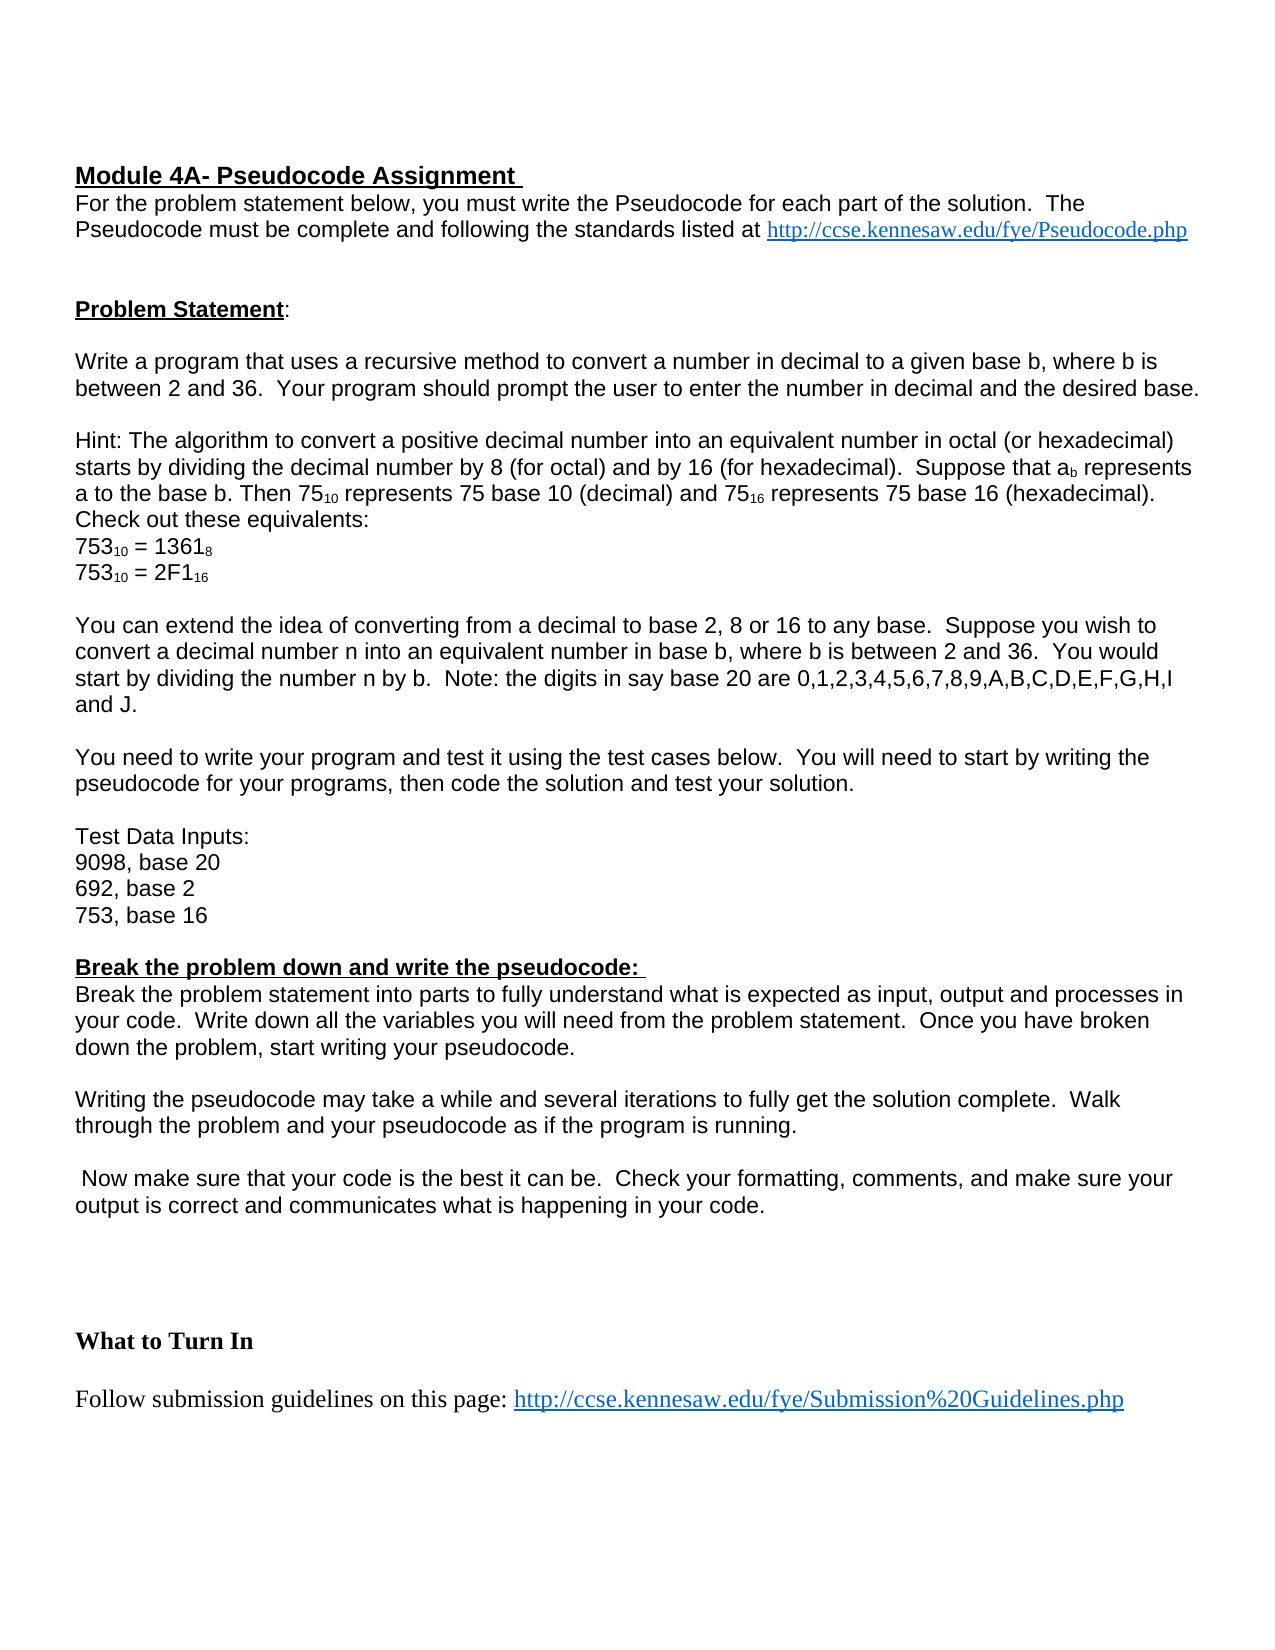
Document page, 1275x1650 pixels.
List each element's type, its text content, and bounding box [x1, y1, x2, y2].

text What to Turn In [75, 1326, 1200, 1355]
text Write a program that uses a recursive method to convert a number in decimal to a given base b, where b is between 2 and 36. Your program should prompt the user to enter the number in decimal and the desired base. [75, 348, 1200, 401]
text Now make sure that your code is the best it can be. Check your formatting, comments, and make sure your output is correct and communicates what is happening in your code. [75, 1165, 1200, 1218]
text You can extend the idea of converting from a decimal to base 2, 8 or 16 to any base. Suppose you wish to convert a decimal number n into an equivalent number in base b, where b is between 2 and 36. You would start by dividing the number n by b. Note: the digits in say base 20 are 0,1,2,3,4,5,6,7,8,9,A,B,C,D,E,F,G,H,I and J. [75, 612, 1200, 717]
text Writing the pseudocode may take a while and several iterations to fully get the solution complete. Walk through the problem and your pseudocode as if the program is running. [75, 1086, 1200, 1139]
text 75310 = 13618 [75, 533, 1200, 559]
text You need to write your program and test it using the test cases below. You will need to start by writing the pseudocode for your programs, then code the solution and test your solution. [75, 743, 1200, 796]
text Break the problem down and write the pseudocode: [75, 954, 1200, 981]
text Test Data Inputs: [75, 823, 1200, 849]
text 75310 = 2F116 [75, 559, 1200, 585]
text Break the problem statement into parts to fully understand what is expected as input, output and processes in your code. Write down all the variables you will need from the problem statement. Once you have broken down the problem, start writing your pseudocode. [75, 981, 1200, 1060]
text 692, base 2 [75, 875, 1200, 902]
text For the problem statement below, you must write the Pseudocode for each part of the solution. The Pseudocode must be complete and following the standards listed at [75, 190, 1200, 243]
text Follow submission guidelines on this page: http://ccse.kennesaw.edu/fye/Submission%20Guidelines.php [75, 1384, 1200, 1413]
text 753, base 16 [75, 902, 1200, 928]
text 9098, base 20 [75, 849, 1200, 875]
text Module 4A- Pseudocode Assignment [75, 161, 1200, 190]
text Problem Statement: [75, 296, 1200, 322]
text Hint: The algorithm to convert a positive decimal number into an equivalent number in octal (or hexadecimal) starts by dividing the decimal number by 8 (for octal) and by 16 (for hexadecimal). Suppose that ab represents a to the base b. Then 7510 represents 75 base 10 (decimal) and 7516 represents 75 base 16 (hexadecimal). Check out these equivalents: [75, 427, 1200, 533]
